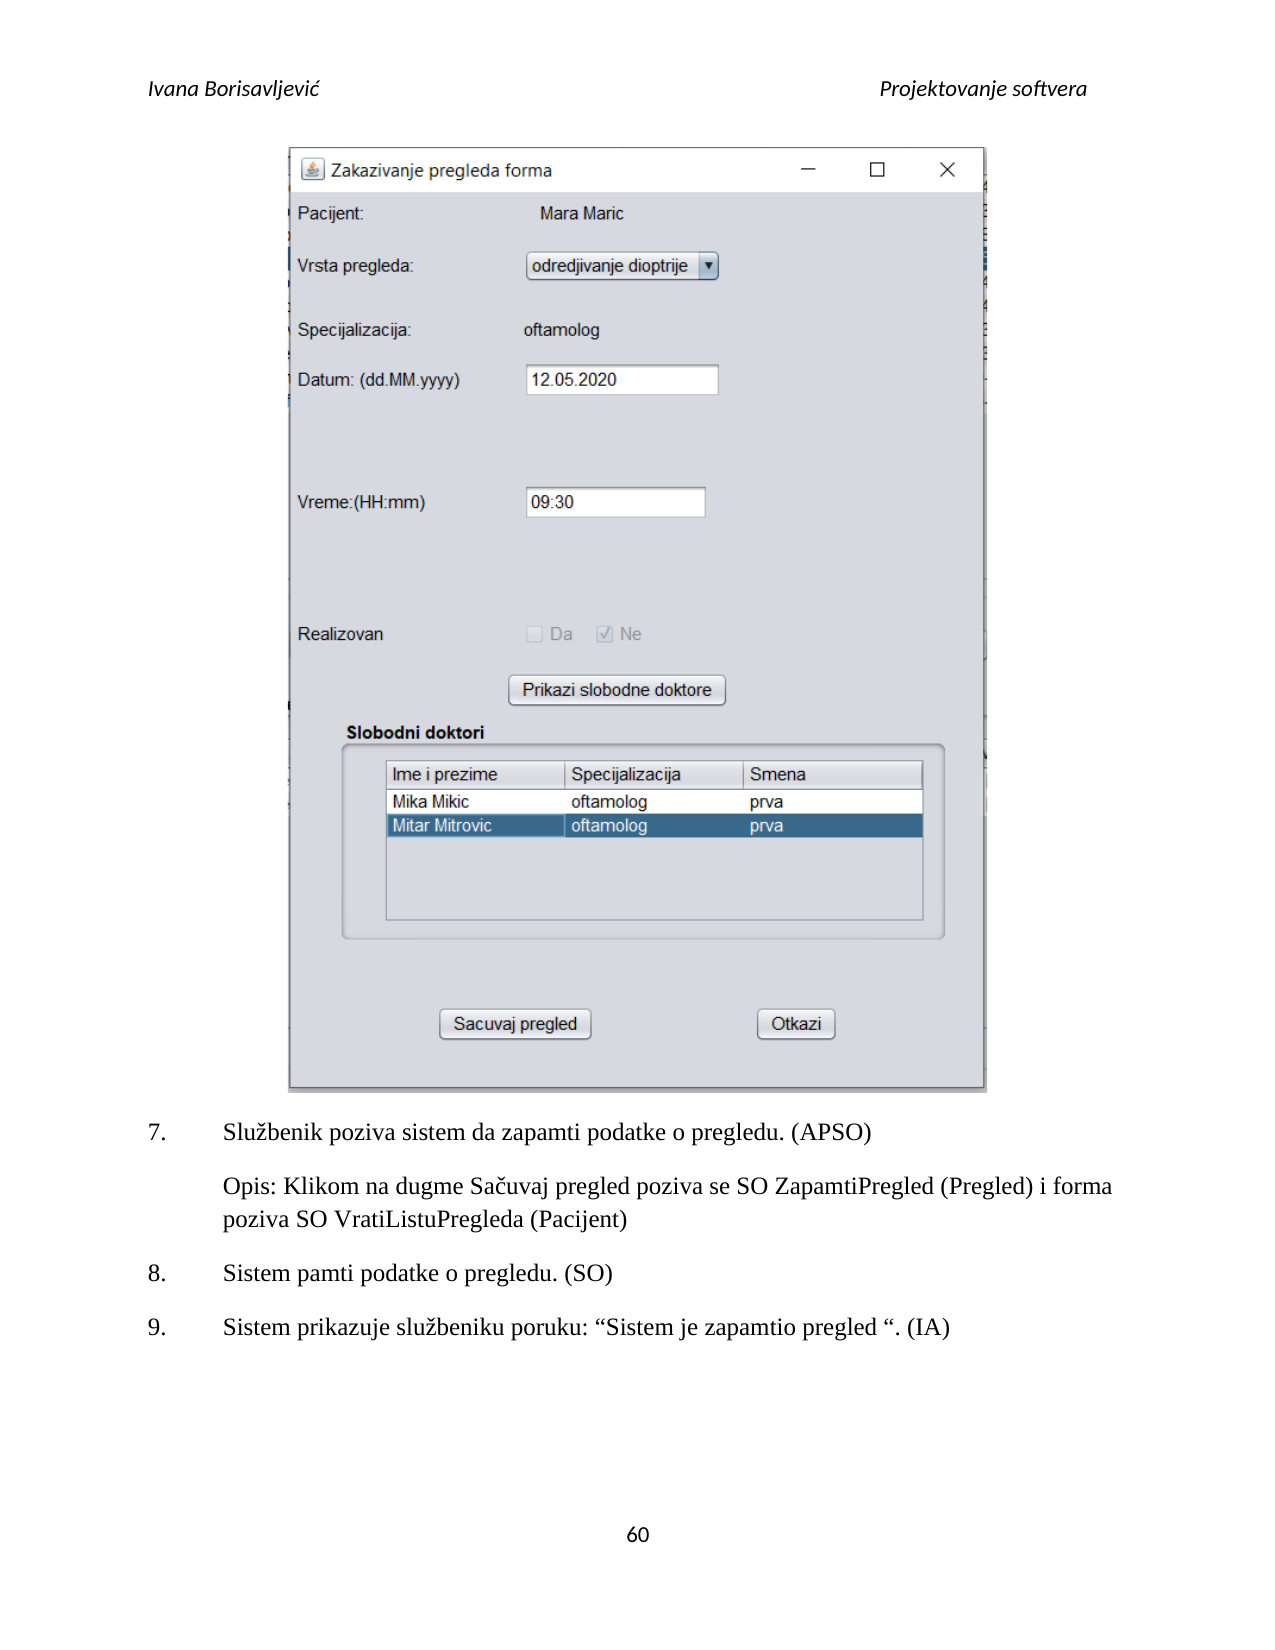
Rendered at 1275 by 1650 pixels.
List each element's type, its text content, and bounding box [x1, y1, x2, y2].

text 8. Sistem pamti podatke o pregledu. (SO) [148, 1258, 1127, 1287]
text 7. Službenik poziva sistem da zapamti podatke o pregledu. (APSO) [148, 1117, 1127, 1146]
picture [287, 147, 988, 1093]
text Opis: Klikom na dugme Sačuvaj pregled poziva se SO ZapamtiPregled (Pregled) i forma poziva SO VratiListuPregleda (Pacijent) [223, 1171, 1127, 1233]
text 9. Sistem prikazuje službeniku poruku: “Sistem je zapamtio pregled “. (IA) [148, 1312, 1127, 1341]
